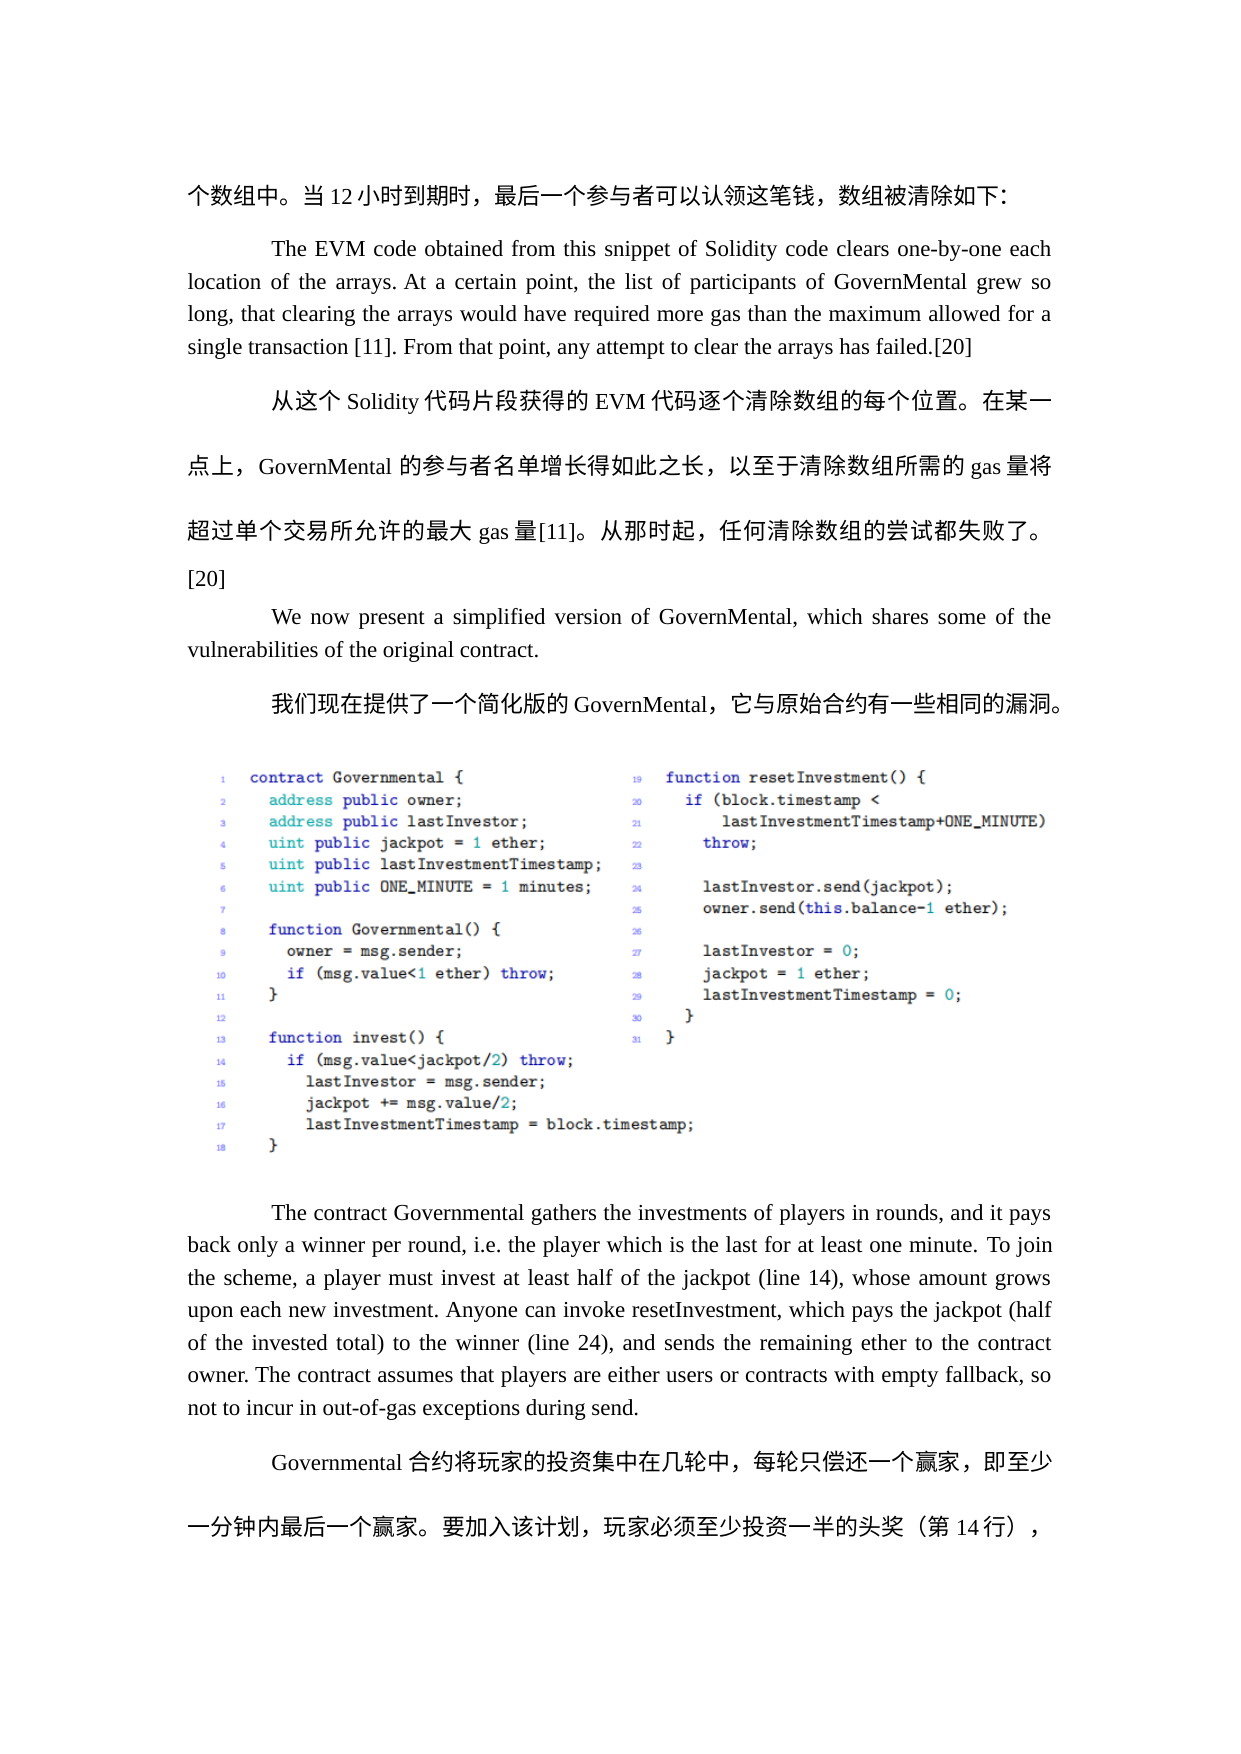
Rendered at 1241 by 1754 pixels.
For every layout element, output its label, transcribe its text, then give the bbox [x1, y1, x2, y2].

picture [199, 751, 1065, 1162]
text 我们现在提供了一个简化版的GovernMental，它与原始合约有一些相同的漏洞。 [187, 670, 1053, 735]
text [187, 1428, 1053, 1558]
text We now present a simplified version of GovernMental, which shares some of the vulnerabilities of the original contract. [187, 600, 1053, 665]
text 从这个Solidity代码片段获得的EVM代码逐个清除数组的每个位置。在某一点上，GovernMental 的参与者名单增长得如此之长，以至于清除数组所需的gas量将超过单个交易所允许的最大gas量[11]。从那时起，任何清除数组的尝试都失败了。[20] [187, 367, 1053, 595]
text The EVM code obtained from this snippet of Solidity code clears one-by-one each location of the arrays. At a certain point, the list of participants of GovernMental grew so long, that clearing the arrays would have required more gas than the maximum allowed for a single transaction [11]. From that point, any attempt to clear the arrays has failed.[20] [187, 232, 1053, 362]
